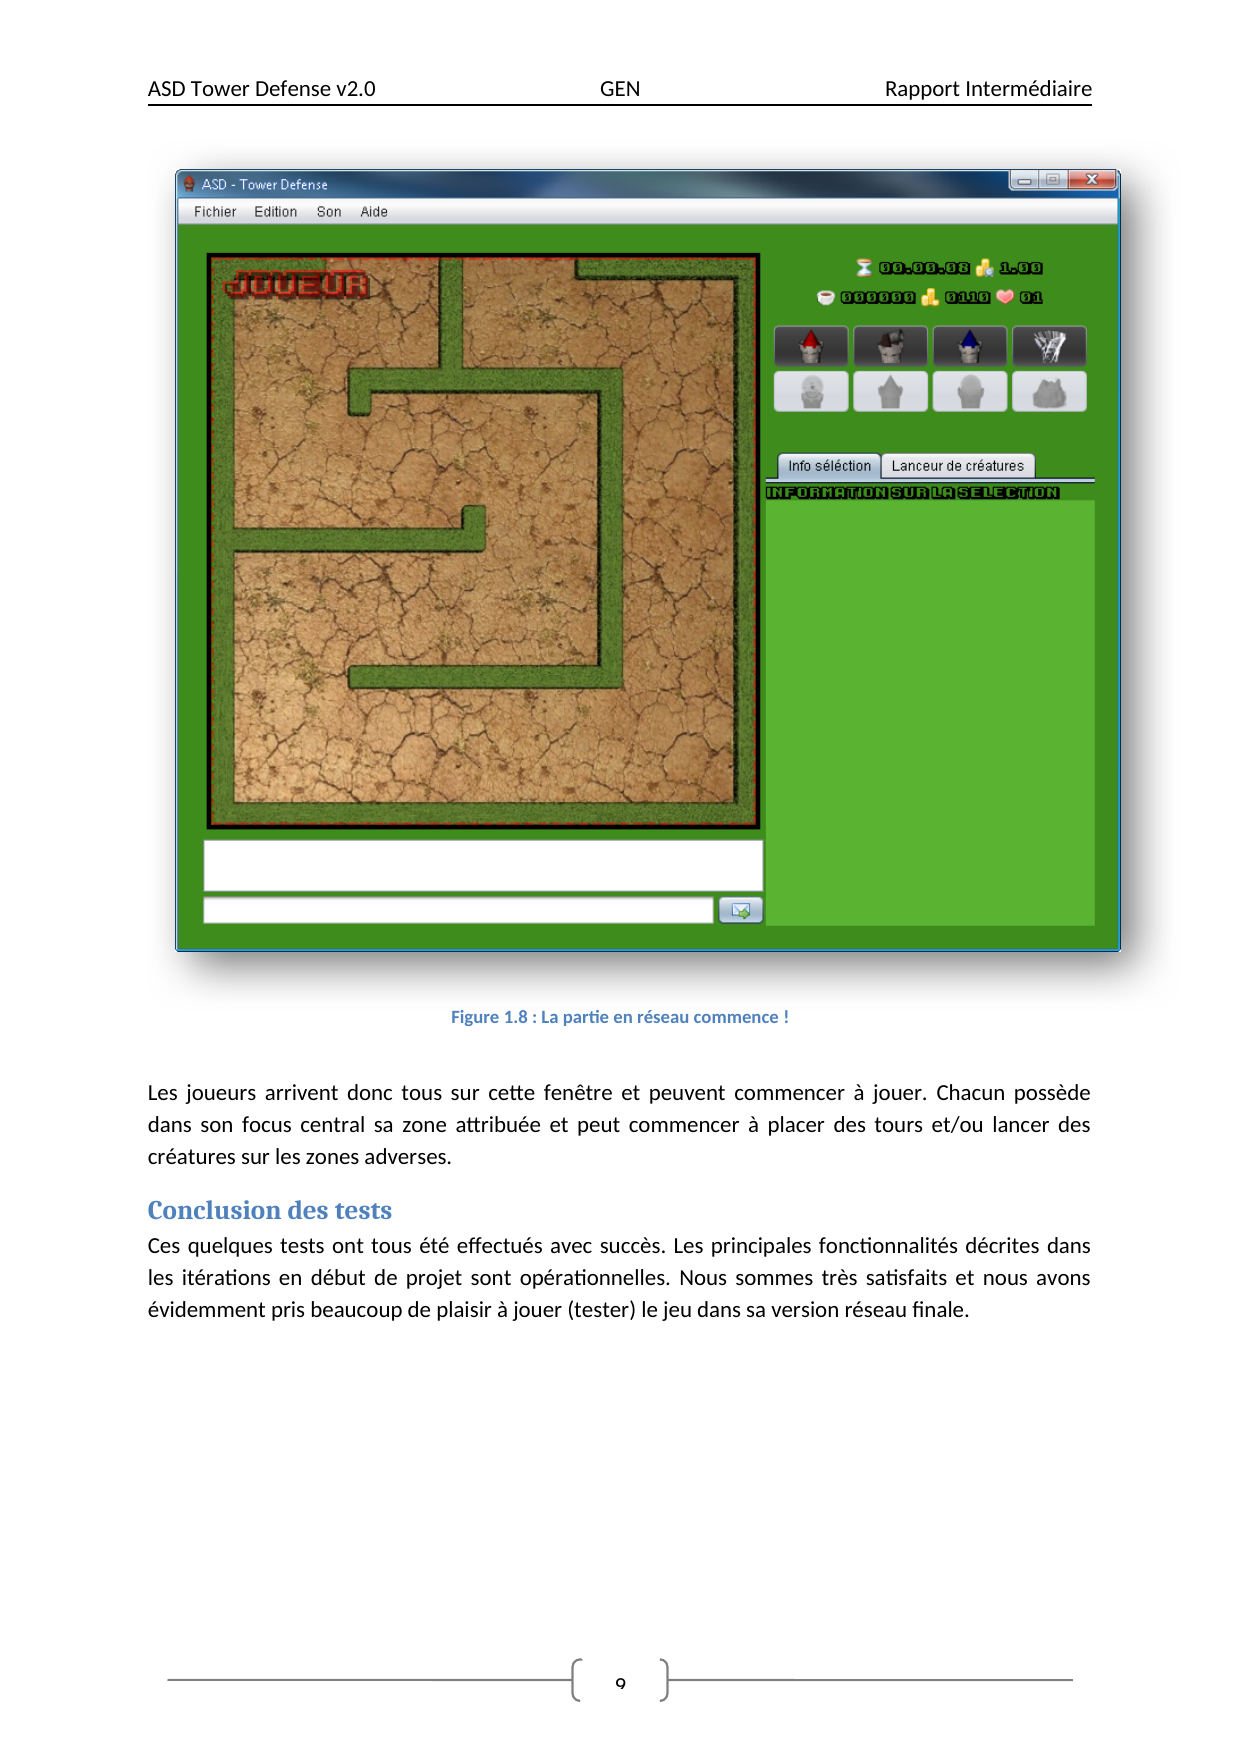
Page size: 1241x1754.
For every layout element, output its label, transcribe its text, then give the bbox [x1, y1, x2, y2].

picture [175, 169, 1121, 952]
text Les joueurs arrivent donc tous sur cette fenêtre et peuvent commencer à jouer. Chacun possède dans son focus central sa zone attribuée et peut commencer à placer des tours et/ou lancer des créatures sur les zones adverses. [148, 1078, 1092, 1170]
subtitle Conclusion des tests [148, 1195, 1092, 1227]
text Ces quelques tests ont tous été effectués avec succès. Les principales fonctionnalités décrites dans les itérations en début de projet sont opérationnelles. Nous sommes très satisfaits et nous avons évidemment pris beaucoup de plaisir à jouer (tester) le jeu dans sa version réseau finale. [148, 1231, 1092, 1323]
